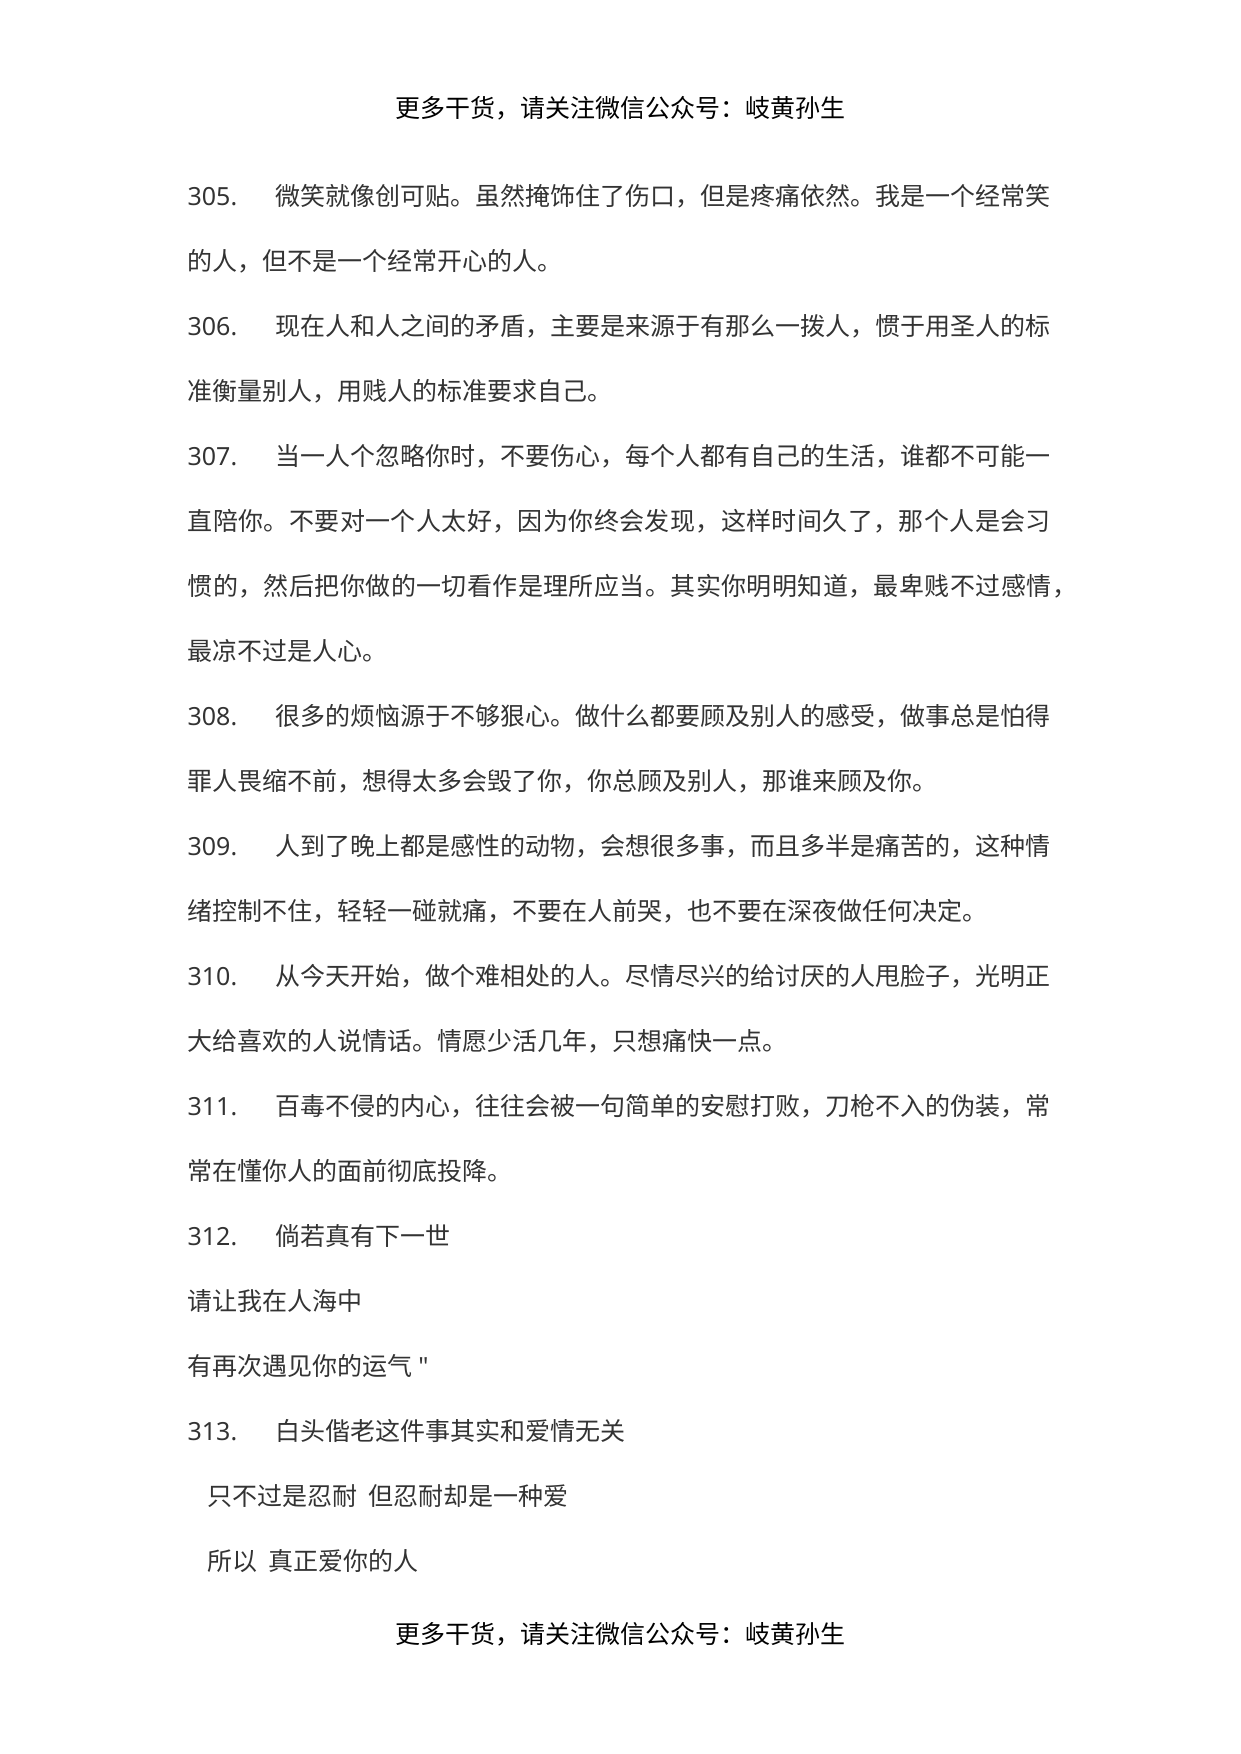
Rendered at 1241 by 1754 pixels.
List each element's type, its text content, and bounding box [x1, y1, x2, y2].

list 从今天开始，做个难相处的人。尽情尽兴的给讨厌的人甩脸子，光明正大给喜欢的人说情话。情愿少活几年，只想痛快一点。 ​​​​ [187, 942, 1053, 1072]
list 人到了晚上都是感性的动物，会想很多事，而且多半是痛苦的，这种情绪控制不住，轻轻一碰就痛，不要在人前哭，也不要在深夜做任何决定。 ​​​​ [187, 812, 1053, 942]
list 微笑就像创可贴。虽然掩饰住了伤口，但是疼痛依然。我是一个经常笑的人，但不是一个经常开心的人。 ​​​​ [187, 162, 1053, 292]
list 百毒不侵的内心，往往会被一句简单的安慰打败，刀枪不入的伪装，常常在懂你人的面前彻底投降。 ​​​​ [187, 1072, 1053, 1202]
list 倘若真有下一世 请让我在人海中 有再次遇见你的运气 " ​​​​ [187, 1202, 1053, 1397]
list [187, 1397, 1053, 1592]
list 很多的烦恼源于不够狠心。做什么都要顾及别人的感受，做事总是怕得罪人畏缩不前，想得太多会毁了你，你总顾及别人，那谁来顾及你。 ​​​​ [187, 682, 1053, 812]
list 当一人个忽略你时，不要伤心，每个人都有自己的生活，谁都不可能一直陪你。不要对一个人太好，因为你终会发现，这样时间久了，那个人是会习惯的，然后把你做的一切看作是理所应当。其实你明明知道，最卑贱不过感情，最凉不过是人心。 ​​​​ [187, 422, 1053, 682]
list 现在人和人之间的矛盾，主要是来源于有那么一拨人，惯于用圣人的标准衡量别人，用贱人的标准要求自己。 [187, 292, 1053, 422]
